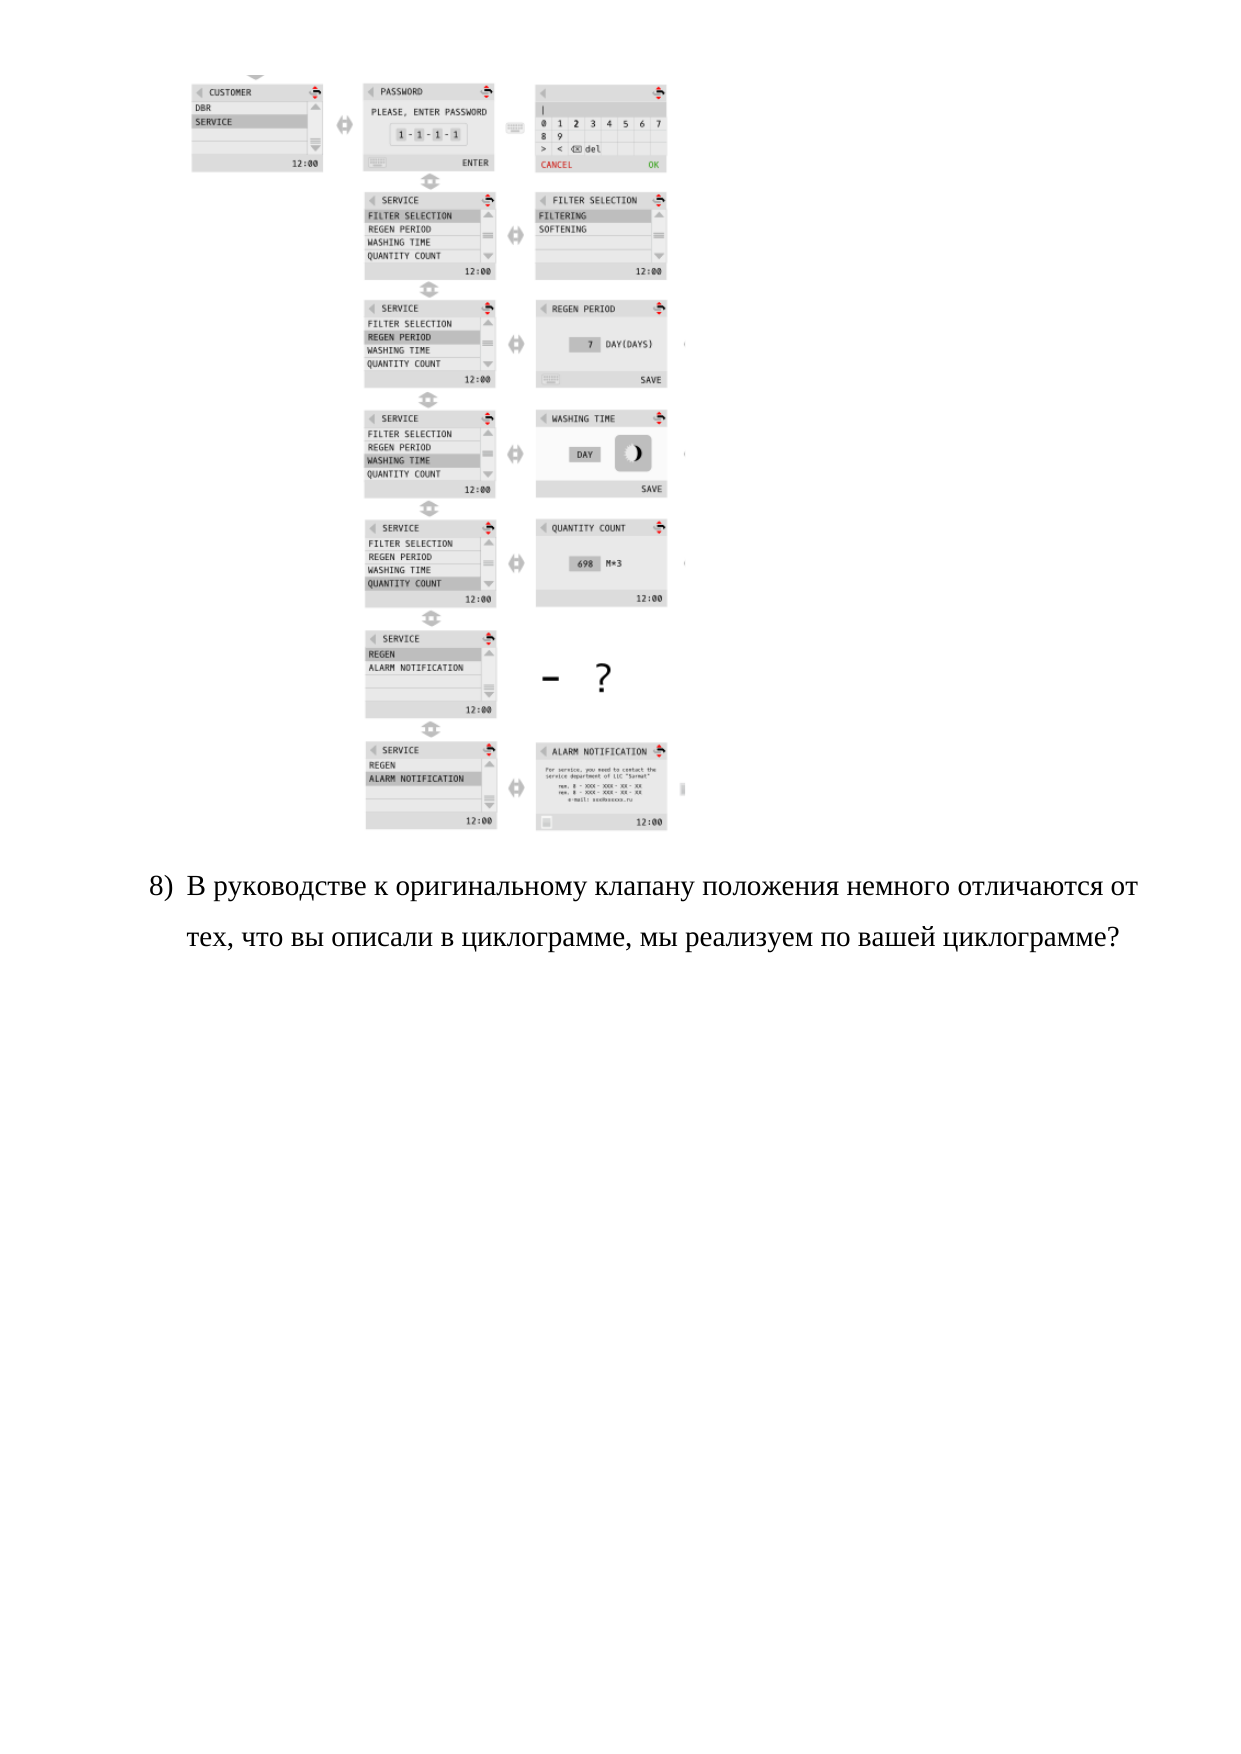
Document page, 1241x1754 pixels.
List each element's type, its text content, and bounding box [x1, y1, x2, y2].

picture [186, 75, 686, 852]
list В руководстве к оригинальному клапану положения немного отличаются от тех, что вы описали в циклограмме, мы реализуем по вашей циклограмме? [149, 868, 1165, 952]
